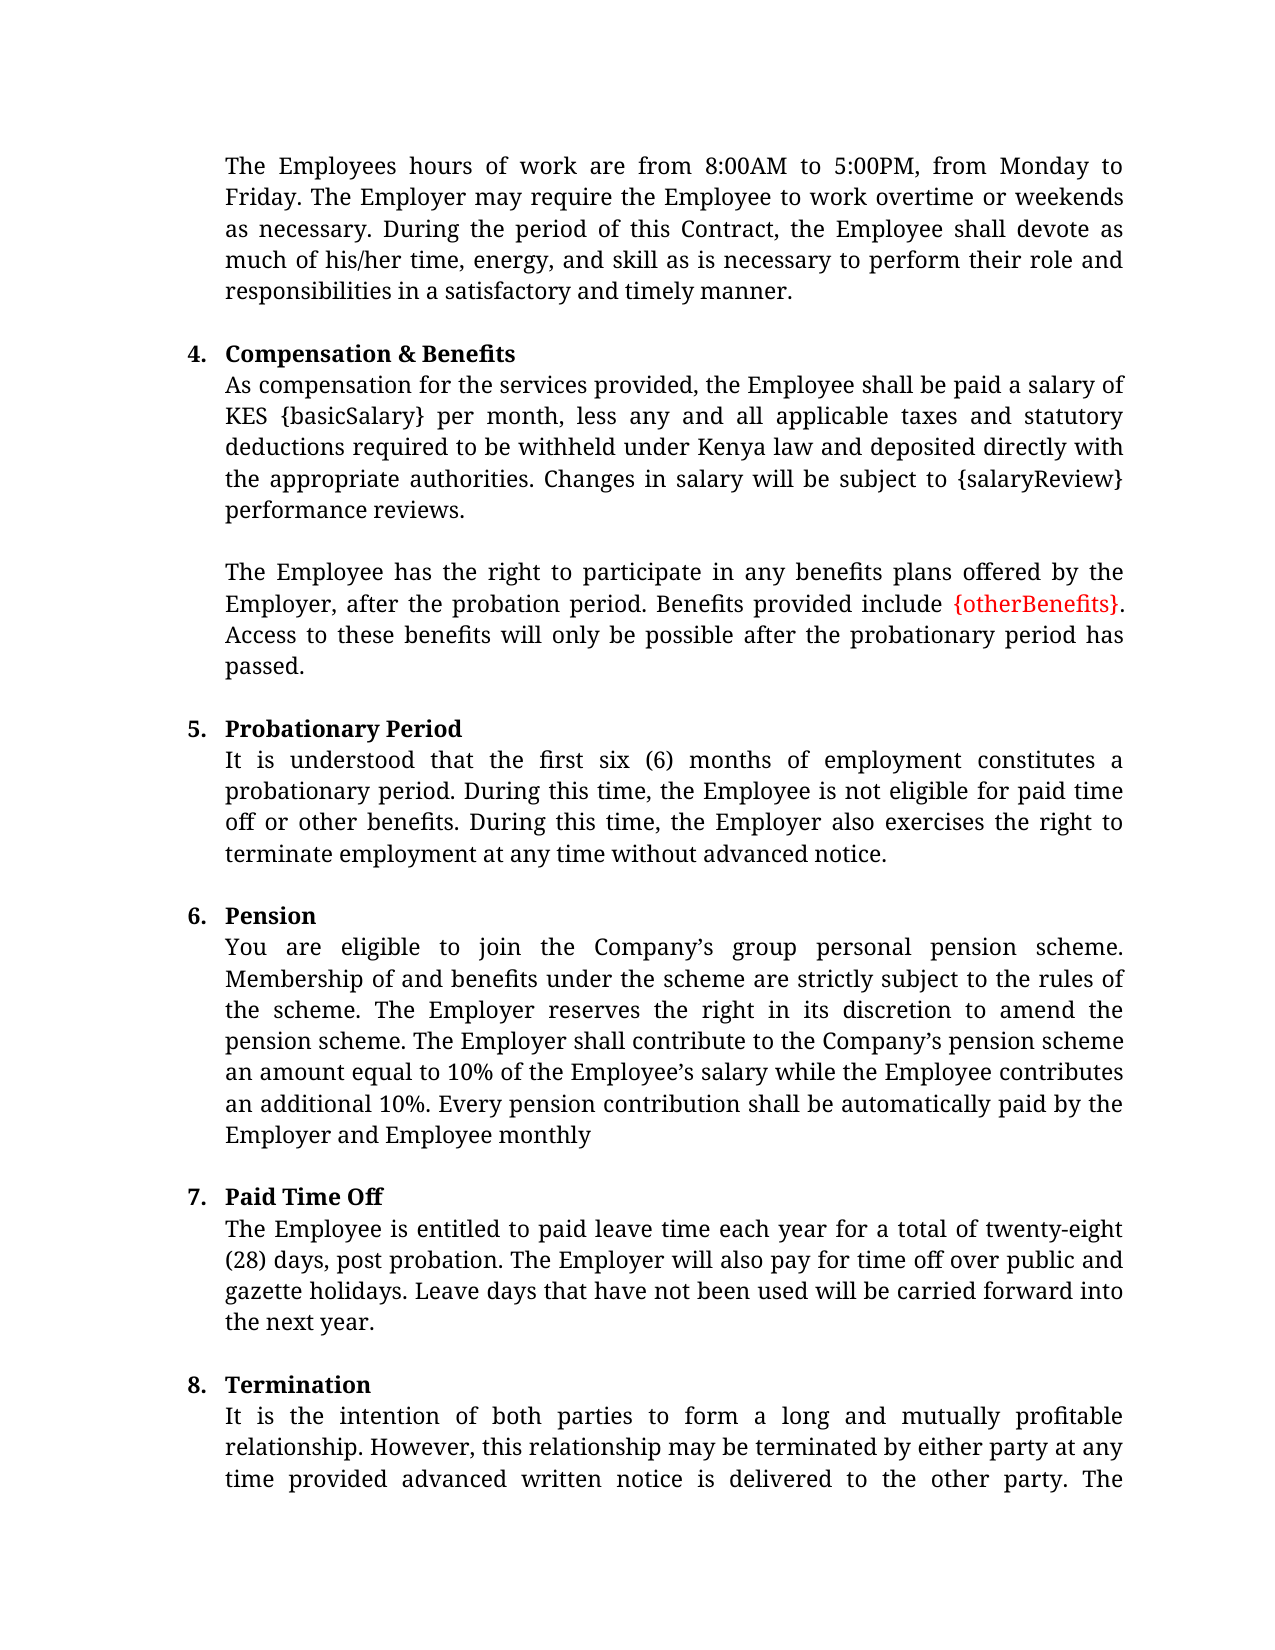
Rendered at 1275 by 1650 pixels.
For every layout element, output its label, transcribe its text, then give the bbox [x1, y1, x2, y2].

text It is understood that the first six (6) months of employment constitutes a probationary period. During this time, the Employee is not eligible for paid time off or other benefits. During this time, the Employer also exercises the right to terminate employment at any time without advanced notice. [225, 744, 1125, 869]
text As compensation for the services provided, the Employee shall be paid a salary of KES {basicSalary} per month, less any and all applicable taxes and statutory deductions required to be withheld under Kenya law and deposited directly with the appropriate authorities. Changes in salary will be subject to {salaryReview} performance reviews. [225, 369, 1125, 525]
list Termination [187, 1369, 1125, 1400]
list Compensation & Benefits [187, 337, 1125, 369]
list The Employee is entitled to paid leave time each year for a total of twenty-eight (28) days, post probation. The Employer will also pay for time off over public and gazette holidays. Leave days that have not been used will be carried forward into the next year. [225, 1212, 1125, 1337]
list Probationary Period [187, 712, 1125, 744]
list Pension [187, 900, 1125, 931]
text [225, 1400, 1125, 1494]
text The Employee has the right to participate in any benefits plans offered by the Employer, after the probation period. Benefits provided include {otherBenefits}. Access to these benefits will only be possible after the probationary period has passed. [225, 556, 1125, 681]
list You are eligible to join the Company’s group personal pension scheme. Membership of and benefits under the scheme are strictly subject to the rules of the scheme. The Employer reserves the right in its discretion to amend the pension scheme. The Employer shall contribute to the Company’s pension scheme an amount equal to 10% of the Employee’s salary while the Employee contributes an additional 10%. Every pension contribution shall be automatically paid by the Employer and Employee monthly [225, 931, 1125, 1150]
list Paid Time Off [187, 1181, 1125, 1212]
list The Employees hours of work are from 8:00AM to 5:00PM, from Monday to Friday. The Employer may require the Employee to work overtime or weekends as necessary. During the period of this Contract, the Employee shall devote as much of his/her time, energy, and skill as is necessary to perform their role and responsibilities in a satisfactory and timely manner. [225, 150, 1125, 306]
